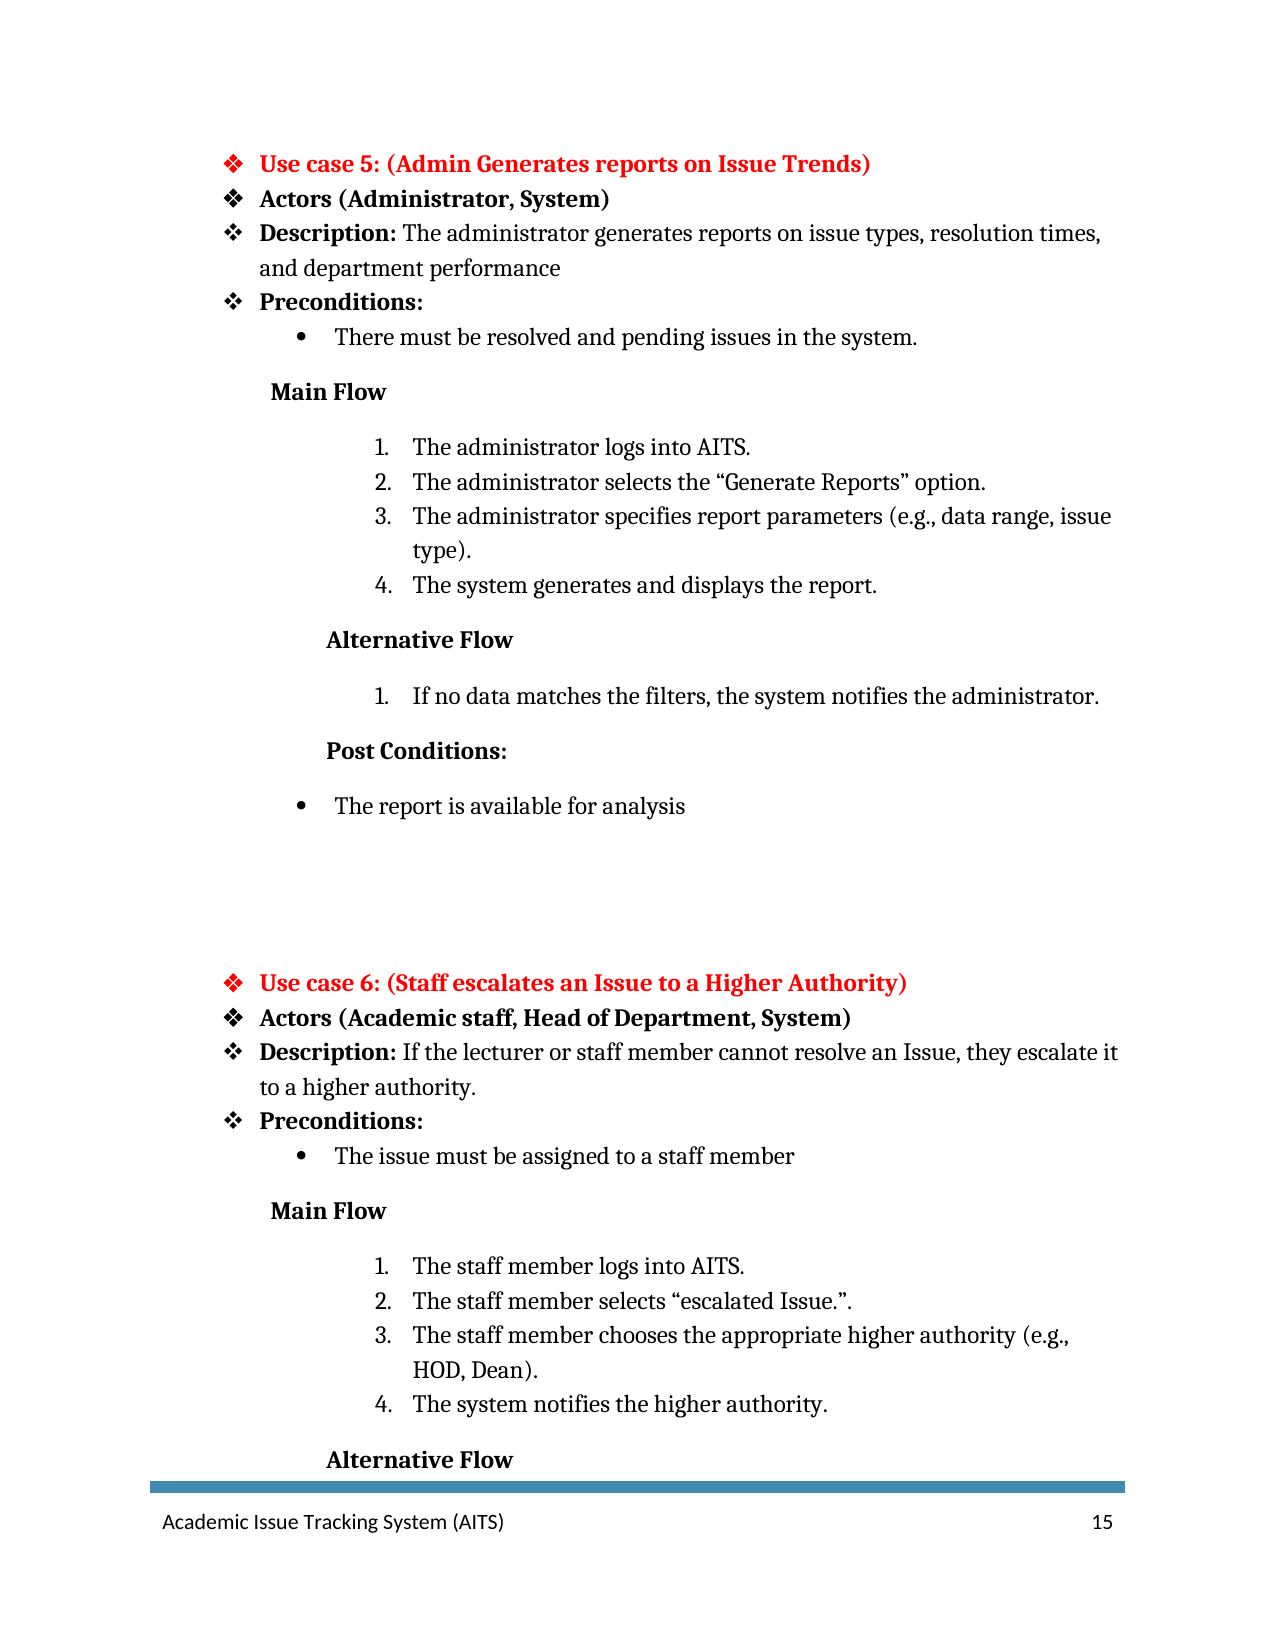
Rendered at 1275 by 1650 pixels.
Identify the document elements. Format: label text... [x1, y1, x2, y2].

list Preconditions: [222, 1107, 1125, 1136]
list Description: The administrator generates reports on issue types, resolution times, and department performance [222, 219, 1125, 282]
list Actors (Administrator, System) [222, 184, 1125, 213]
list Description: If the lecturer or staff member cannot resolve an Issue, they escalate it to a higher authority. [222, 1038, 1125, 1101]
text Post Conditions: [150, 737, 1125, 766]
list The administrator logs into AITS. [375, 433, 1125, 462]
text Main Flow [270, 1197, 1125, 1226]
list The report is available for analysis [297, 792, 1125, 821]
list If no data matches the filters, the system notifies the administrator. [375, 682, 1125, 710]
list The staff member chooses the appropriate higher authority (e.g., HOD, Dean). [375, 1321, 1125, 1384]
list The issue must be assigned to a staff member [297, 1142, 1125, 1170]
list The administrator selects the “Generate Reports” option. [375, 467, 1125, 496]
list There must be resolved and pending issues in the system. [297, 322, 1125, 351]
text Main Flow [270, 378, 1125, 406]
list The administrator specifies report parameters (e.g., data range, issue type). [375, 502, 1125, 565]
text Alternative Flow [150, 626, 1125, 655]
list The system generates and displays the report. [375, 571, 1125, 600]
list The system notifies the higher authority. [375, 1390, 1125, 1419]
list Preconditions: [222, 288, 1125, 317]
list Use case 5: (Admin Generates reports on Issue Trends) [222, 150, 1125, 179]
list The staff member logs into AITS. [375, 1252, 1125, 1281]
text Alternative Flow [150, 1446, 1125, 1474]
list Use case 6: (Staff escalates an Issue to a Higher Authority) [222, 969, 1125, 998]
list The staff member selects “escalated Issue.”. [375, 1287, 1125, 1316]
list Actors (Academic staff, Head of Department, System) [222, 1004, 1125, 1032]
